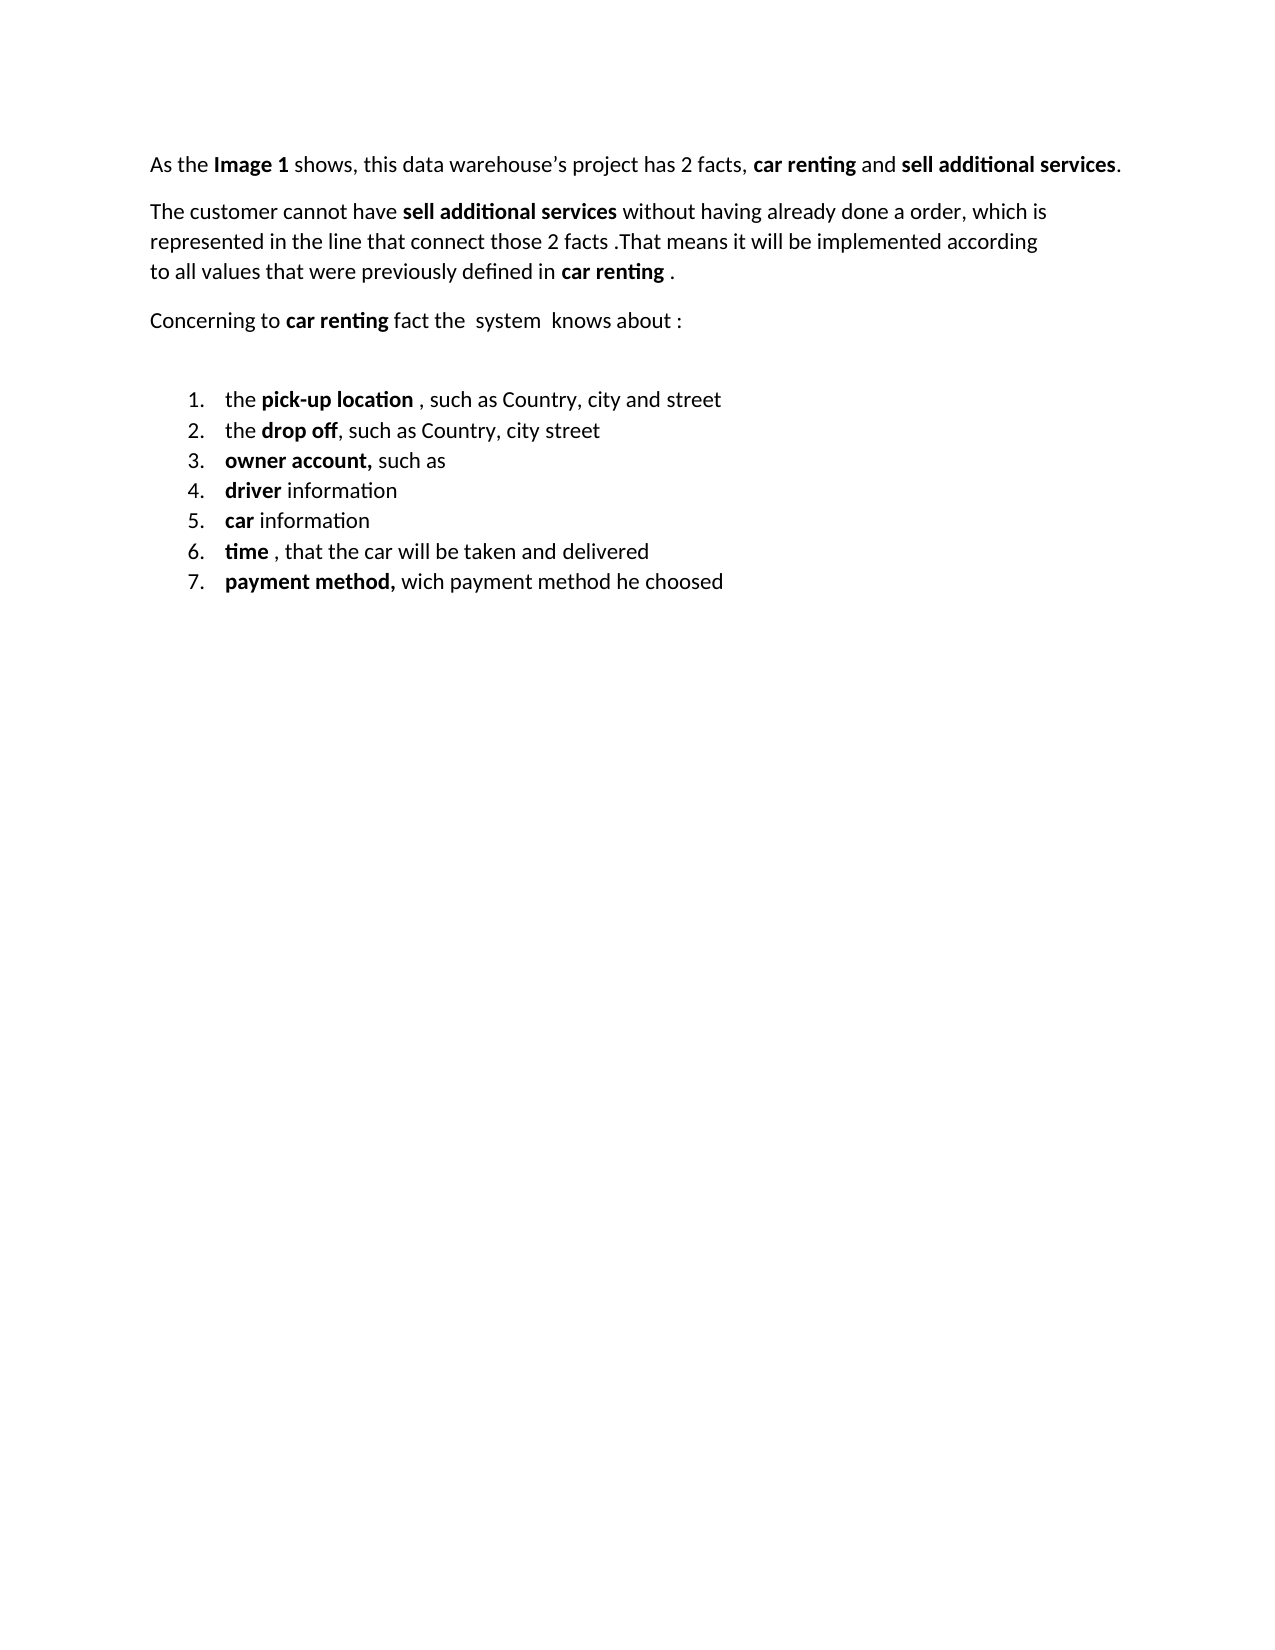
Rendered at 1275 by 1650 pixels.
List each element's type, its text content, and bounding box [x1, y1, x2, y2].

text As the Image 1 shows, this data warehouse’s project has 2 facts, car renting and sell additional services. [150, 150, 1212, 178]
text The customer cannot have sell additional services without having already done a order, which is represented in the line that connect those 2 facts .That means it will be implemented according to all values that were previously defined in car renting . [150, 197, 1050, 285]
list time , that the car will be taken and delivered [187, 537, 1212, 565]
list car information [187, 507, 1212, 534]
list payment method, wich payment method he choosed [187, 567, 1212, 595]
list driver information [187, 476, 1212, 504]
text Concerning to car renting fact the system knows about : [150, 306, 1050, 334]
list the drop off, such as Country, city street [187, 416, 1212, 444]
list owner account, such as [187, 446, 1212, 474]
list the pick-up location , such as Country, city and street [187, 386, 1212, 414]
